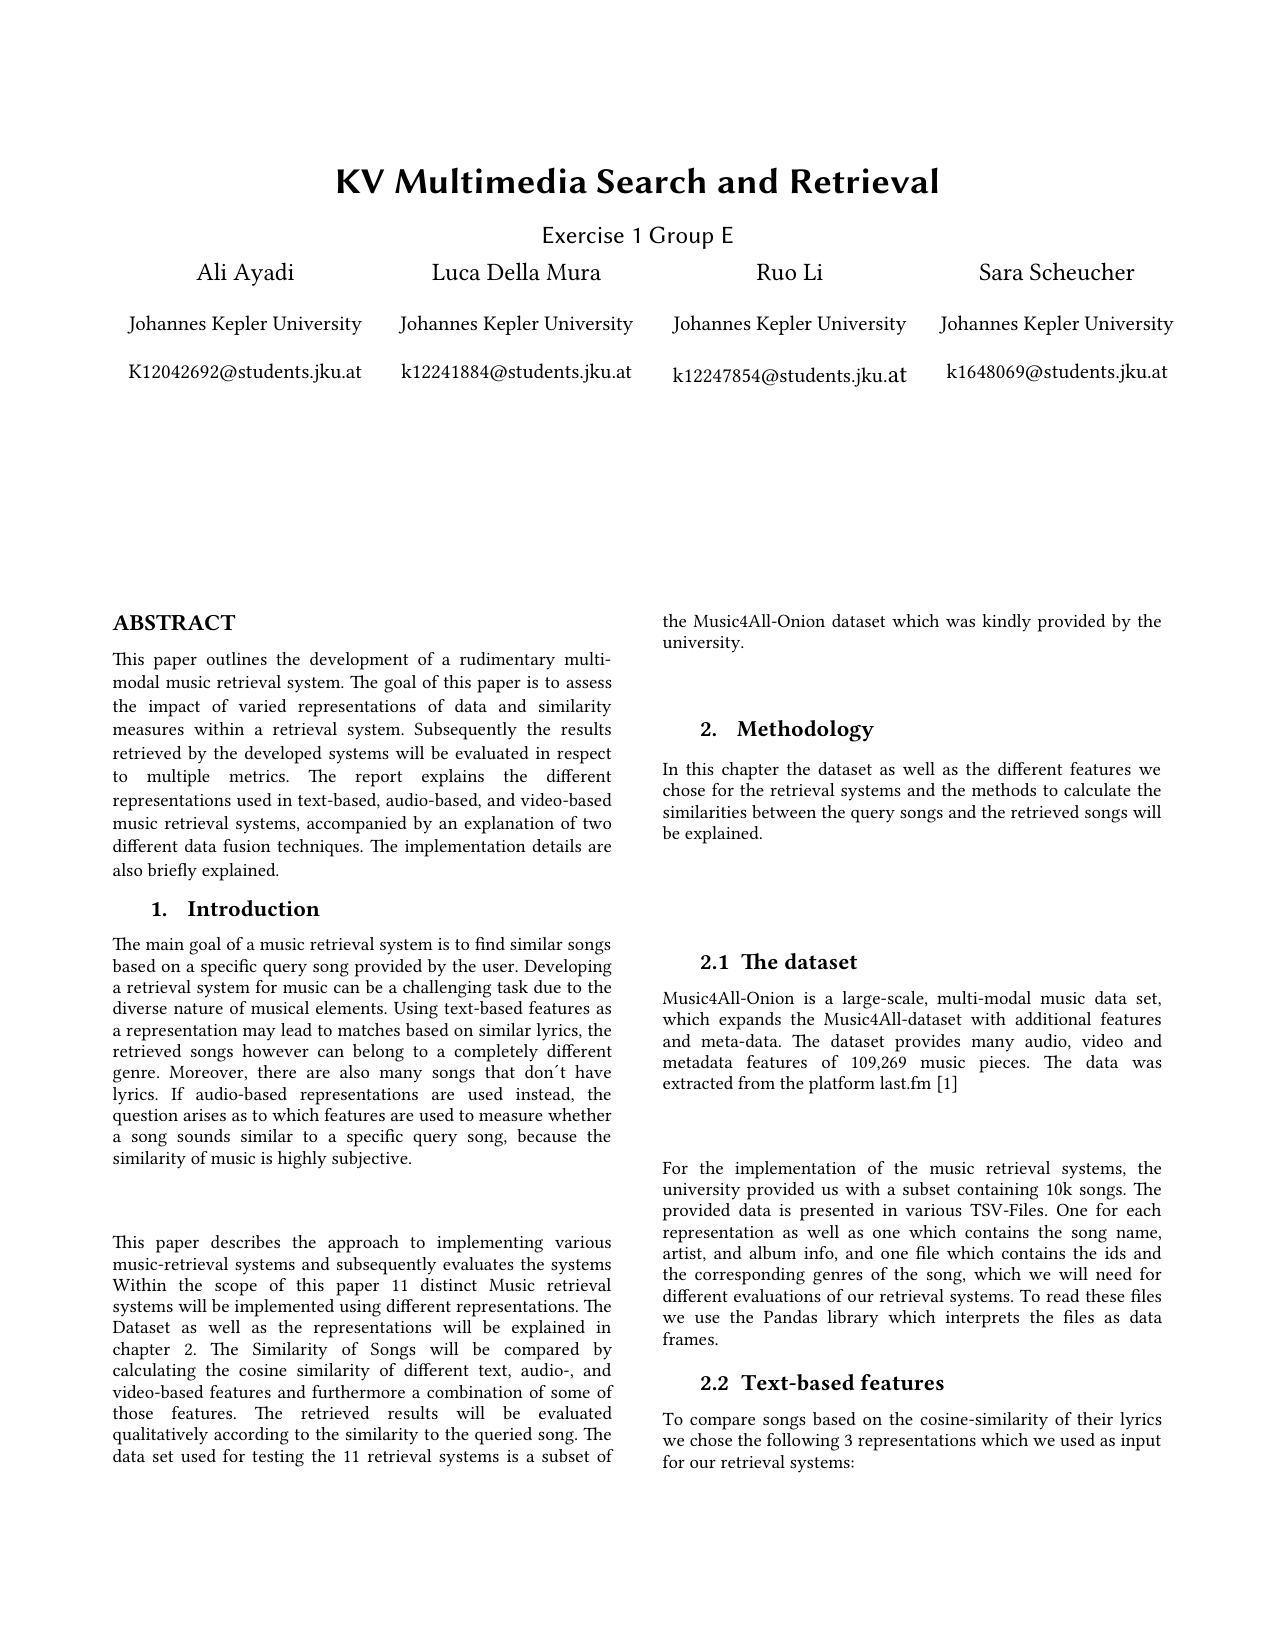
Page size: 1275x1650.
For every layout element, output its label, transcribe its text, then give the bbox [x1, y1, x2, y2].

text In this chapter the dataset as well as the different features we chose for the retrieval systems and the methods to calculate the similarities between the query songs and the retrieved songs will be explained. [662, 758, 1162, 844]
table_header Ali Ayadi Johannes Kepler University K12042692@students.jku.at [113, 258, 378, 462]
table_header Luca Della Mura Johannes Kepler University k12241884@students.jku.at [378, 258, 655, 462]
text For the implementation of the music retrieval systems, the university provided us with a subset containing 10k songs. The provided data is presented in various TSV-Files. One for each representation as well as one which contains the song name, artist, and album info, and one file which contains the ids and the corresponding genres of the song, which we will need for different evaluations of our retrieval systems. To read these files we use the Pandas library which interprets the files as data frames. [662, 1157, 1162, 1349]
text Text-based features [700, 1370, 1162, 1396]
text The dataset [700, 949, 1162, 975]
text This paper describes the approach to implementing various music-retrieval systems and subsequently evaluates the systems Within the scope of this paper 11 distinct Music retrieval systems will be implemented using different representations. The Dataset as well as the representations will be explained in chapter 2. The Similarity of Songs will be compared by calculating the cosine similarity of different text, audio-, and video-based features and furthermore a combination of some of those features. The retrieved results will be evaluated qualitatively according to the similarity to the queried song. The data set used for testing the 11 retrieval systems is a subset of the Music4All-Onion dataset which was kindly provided by the university. [112, 1232, 612, 1467]
text This paper outlines the development of a rudimentary multi-modal music retrieval system. The goal of this paper is to assess the impact of varied representations of data and similarity measures within a retrieval system. Subsequently the results retrieved by the developed systems will be evaluated in respect to multiple metrics. The report explains the different representations used in text-based, audio-based, and video-based music retrieval systems, accompanied by an explanation of two different data fusion techniques. The implementation details are also briefly explained. [112, 649, 612, 881]
text Music4All-Onion is a large-scale, multi-modal music data set, which expands the Music4All-dataset with additional features and meta-data. The dataset provides many audio, video and metadata features of 109,269 music pieces. The data was extracted from the platform last.fm [1] [662, 987, 1162, 1094]
list Introduction [150, 896, 612, 922]
table_header Sara Scheucher Johannes Kepler University k1648069@students.jku.at [924, 258, 1190, 462]
subtitle Exercise 1 Group E [112, 221, 1162, 249]
text The main goal of a music retrieval system is to find similar songs based on a specific query song provided by the user. Developing a retrieval system for music can be a challenging task due to the diverse nature of musical elements. Using text-based features as a representation may lead to matches based on similar lyrics, the retrieved songs however can belong to a completely different genre. Moreover, there are also many songs that don´t have lyrics. If audio-based representations are used instead, the question arises as to which features are used to measure whether a song sounds similar to a specific query song, because the similarity of music is highly subjective. [112, 934, 612, 1169]
text To compare songs based on the cosine-similarity of their lyrics we chose the following 3 representations which we used as input for our retrieval systems: [662, 1409, 1162, 1473]
table_header Ruo Li Johannes Kepler University k12247854@students.jku.at [655, 258, 924, 462]
text Methodology [700, 716, 1162, 742]
title KV Multimedia Search and Retrieval [112, 160, 1162, 202]
text ABSTRACT [112, 610, 612, 636]
